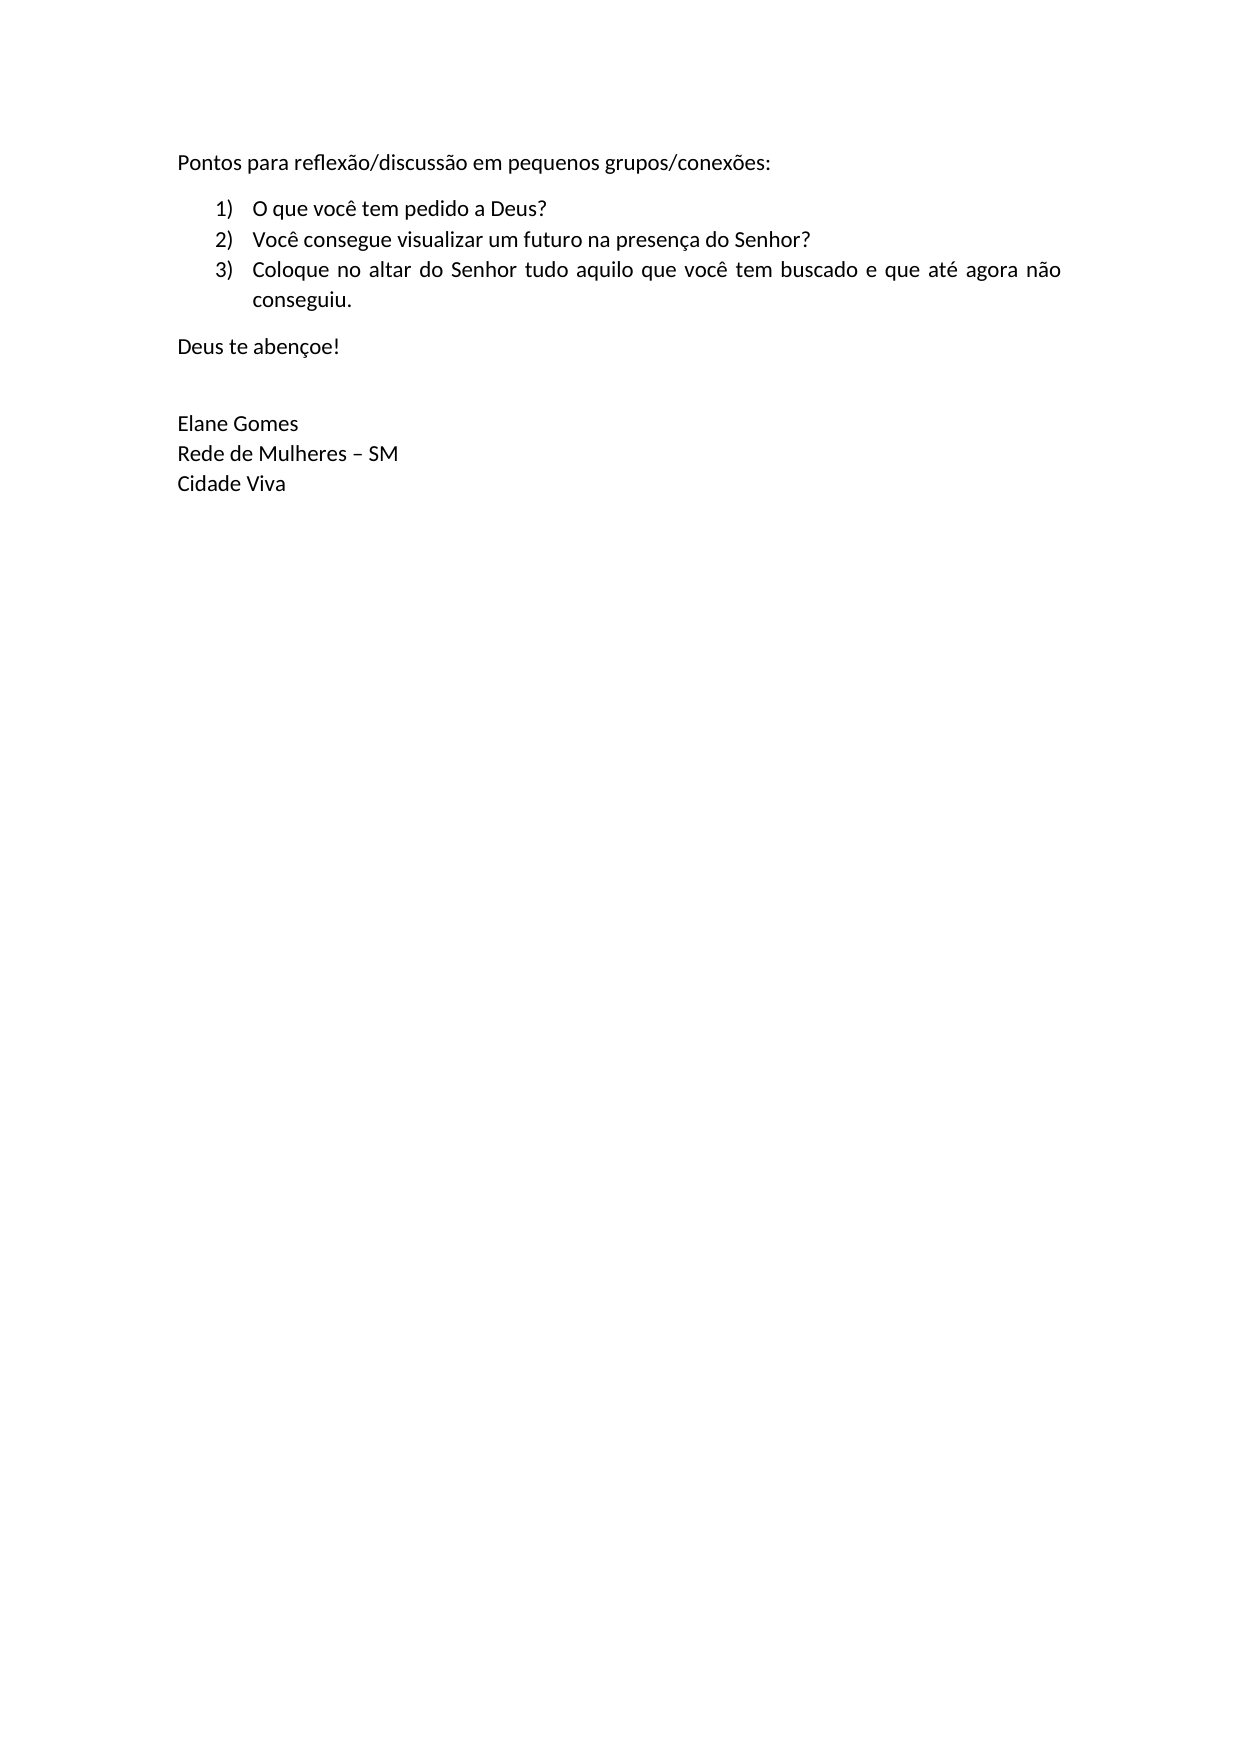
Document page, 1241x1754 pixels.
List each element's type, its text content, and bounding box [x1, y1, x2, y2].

text Elane Gomes [177, 409, 1063, 437]
list Você consegue visualizar um futuro na presença do Senhor? [215, 225, 1063, 253]
text Deus te abençoe! [177, 332, 1063, 360]
text Pontos para reflexão/discussão em pequenos grupos/conexões: [177, 148, 1063, 176]
list Coloque no altar do Senhor tudo aquilo que você tem buscado e que até agora não conseguiu. [215, 255, 1063, 313]
text Cidade Viva [177, 469, 1063, 497]
text Rede de Mulheres – SM [177, 439, 1063, 467]
list O que você tem pedido a Deus? [215, 194, 1063, 222]
